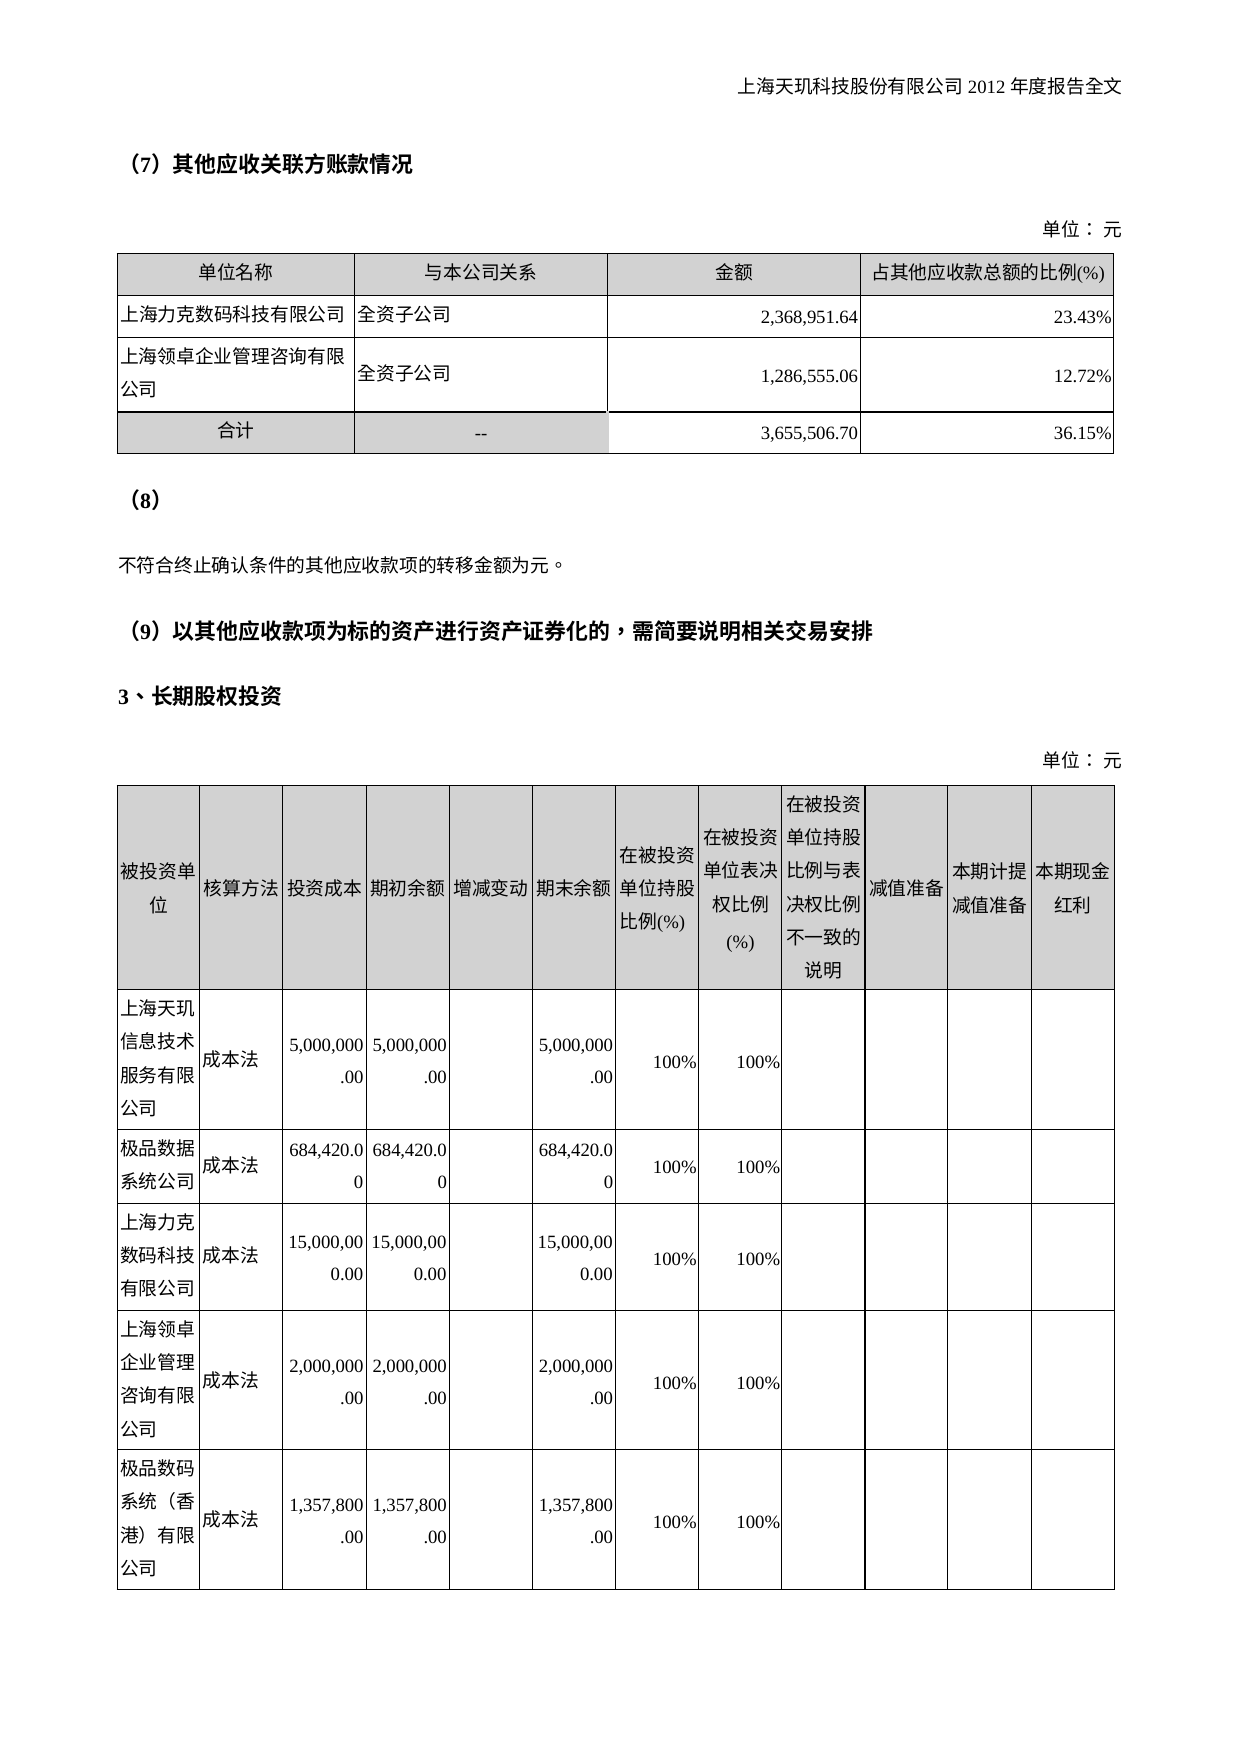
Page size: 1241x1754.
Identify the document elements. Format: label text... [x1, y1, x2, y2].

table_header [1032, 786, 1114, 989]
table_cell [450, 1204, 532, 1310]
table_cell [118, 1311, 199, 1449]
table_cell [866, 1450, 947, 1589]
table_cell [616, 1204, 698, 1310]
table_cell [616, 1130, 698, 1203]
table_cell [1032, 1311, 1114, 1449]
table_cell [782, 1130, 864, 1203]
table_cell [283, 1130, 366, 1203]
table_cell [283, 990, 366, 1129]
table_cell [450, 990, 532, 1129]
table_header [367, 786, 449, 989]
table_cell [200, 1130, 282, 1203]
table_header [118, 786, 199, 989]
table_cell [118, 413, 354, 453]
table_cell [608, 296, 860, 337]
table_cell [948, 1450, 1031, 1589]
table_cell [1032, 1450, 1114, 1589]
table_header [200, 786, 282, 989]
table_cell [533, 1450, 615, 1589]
subtitle （7）其他应收关联方账款情况 [118, 149, 1138, 179]
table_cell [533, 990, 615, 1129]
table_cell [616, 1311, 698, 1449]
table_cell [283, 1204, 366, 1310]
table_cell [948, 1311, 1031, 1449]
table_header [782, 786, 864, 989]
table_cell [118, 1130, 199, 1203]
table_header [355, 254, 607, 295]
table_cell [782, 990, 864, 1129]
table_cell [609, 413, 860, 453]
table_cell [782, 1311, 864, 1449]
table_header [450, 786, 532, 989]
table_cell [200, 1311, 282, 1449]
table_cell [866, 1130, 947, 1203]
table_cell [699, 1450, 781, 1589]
text 单位： 元 [102, 747, 1122, 773]
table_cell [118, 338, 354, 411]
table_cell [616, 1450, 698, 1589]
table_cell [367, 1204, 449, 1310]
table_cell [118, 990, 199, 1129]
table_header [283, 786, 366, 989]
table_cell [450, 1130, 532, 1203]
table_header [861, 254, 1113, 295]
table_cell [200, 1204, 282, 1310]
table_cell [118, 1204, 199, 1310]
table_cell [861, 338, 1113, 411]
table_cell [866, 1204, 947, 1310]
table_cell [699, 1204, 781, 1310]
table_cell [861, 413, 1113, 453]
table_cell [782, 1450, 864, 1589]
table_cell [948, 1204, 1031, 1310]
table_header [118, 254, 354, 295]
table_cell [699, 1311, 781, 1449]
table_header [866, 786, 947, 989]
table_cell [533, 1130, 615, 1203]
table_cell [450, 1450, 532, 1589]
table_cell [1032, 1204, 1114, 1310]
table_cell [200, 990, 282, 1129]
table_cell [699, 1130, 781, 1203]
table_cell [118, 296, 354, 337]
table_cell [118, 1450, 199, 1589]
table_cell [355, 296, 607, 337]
text 单位： 元 [102, 216, 1122, 242]
text 不符合终止确认条件的其他应收款项的转移金额为元。 [118, 552, 1138, 578]
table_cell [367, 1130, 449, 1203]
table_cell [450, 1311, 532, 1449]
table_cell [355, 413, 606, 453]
subtitle （8） [118, 485, 1138, 515]
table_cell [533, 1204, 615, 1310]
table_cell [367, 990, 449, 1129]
subtitle 3、长期股权投资 [118, 681, 1138, 710]
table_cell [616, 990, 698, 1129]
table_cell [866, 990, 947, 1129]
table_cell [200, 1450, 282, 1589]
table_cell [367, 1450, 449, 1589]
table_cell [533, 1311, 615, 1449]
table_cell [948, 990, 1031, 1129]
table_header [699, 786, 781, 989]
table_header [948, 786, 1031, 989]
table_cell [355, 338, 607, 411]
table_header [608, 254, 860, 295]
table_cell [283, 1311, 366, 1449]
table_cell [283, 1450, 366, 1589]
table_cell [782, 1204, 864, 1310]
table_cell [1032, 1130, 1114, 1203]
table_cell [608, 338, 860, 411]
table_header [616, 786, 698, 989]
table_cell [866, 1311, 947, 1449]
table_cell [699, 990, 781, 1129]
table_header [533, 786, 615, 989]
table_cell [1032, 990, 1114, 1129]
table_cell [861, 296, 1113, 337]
subtitle （9）以其他应收款项为标的资产进行资产证券化的，需简要说明相关交易安排 [118, 616, 1138, 646]
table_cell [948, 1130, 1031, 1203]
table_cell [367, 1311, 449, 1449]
